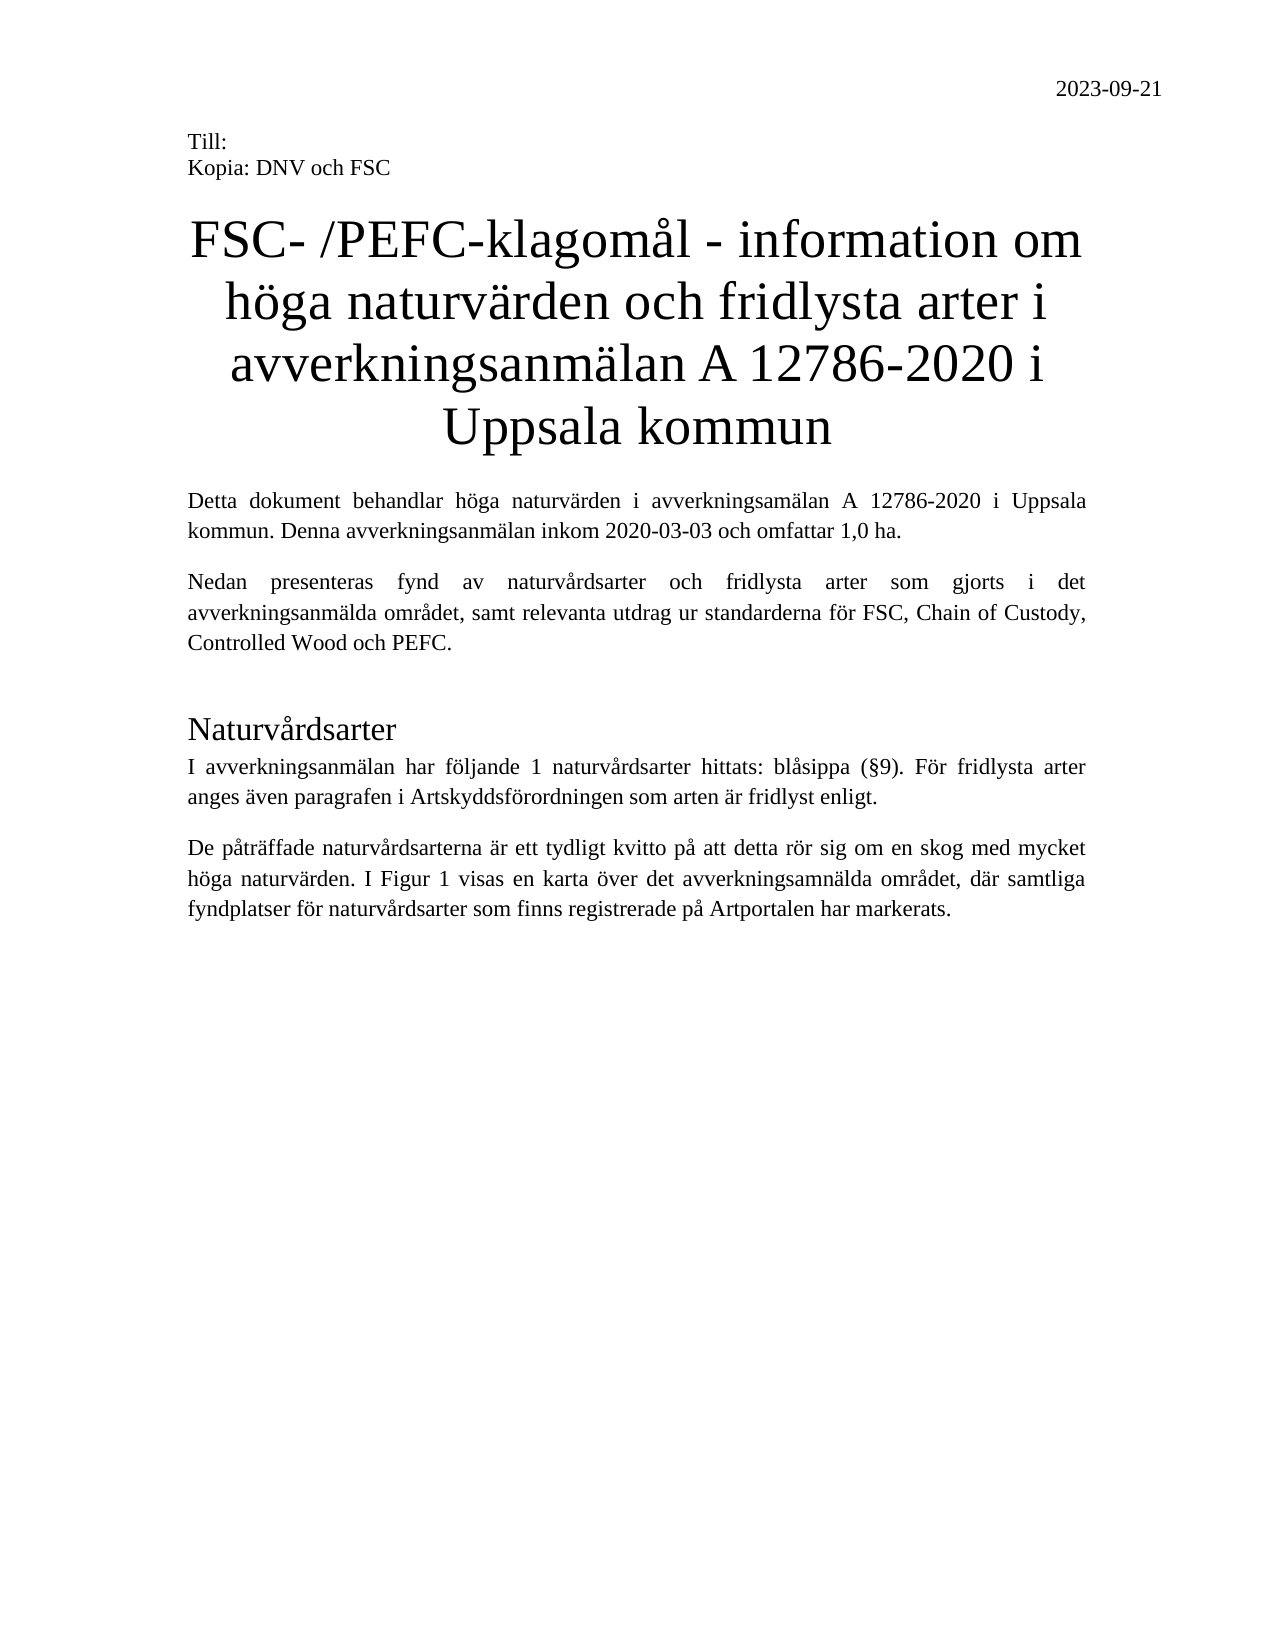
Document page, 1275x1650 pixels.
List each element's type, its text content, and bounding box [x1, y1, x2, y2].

text Detta dokument behandlar höga naturvärden i avverkningsamälan A 12786-2020 i Uppsala kommun. Denna avverkningsanmälan inkom 2020-03-03 och omfattar 1,0 ha. [187, 487, 1087, 544]
text Nedan presenteras fynd av naturvårdsarter och fridlysta arter som gjorts i det avverkningsanmälda området, samt relevanta utdrag ur standarderna för FSC, Chain of Custody, Controlled Wood och PEFC. [187, 568, 1087, 655]
subtitle Naturvårdsarter [187, 709, 1087, 747]
text I avverkningsanmälan har följande 1 naturvårdsarter hittats: blåsippa (§9). För fridlysta arter anges även paragrafen i Artskyddsförordningen som arten är fridlyst enligt. [187, 753, 1087, 810]
title FSC- /PEFC-klagomål - information om höga naturvärden och fridlysta arter i avverkningsanmälan A 12786-2020 i Uppsala kommun [187, 207, 1087, 456]
text De påträffade naturvårdsarterna är ett tydligt kvitto på att detta rör sig om en skog med mycket höga naturvärden. I Figur 1 visas en karta över det avverkningsamnälda området, där samtliga fyndplatser för naturvårdsarter som finns registrerade på Artportalen har markerats. [187, 834, 1087, 921]
